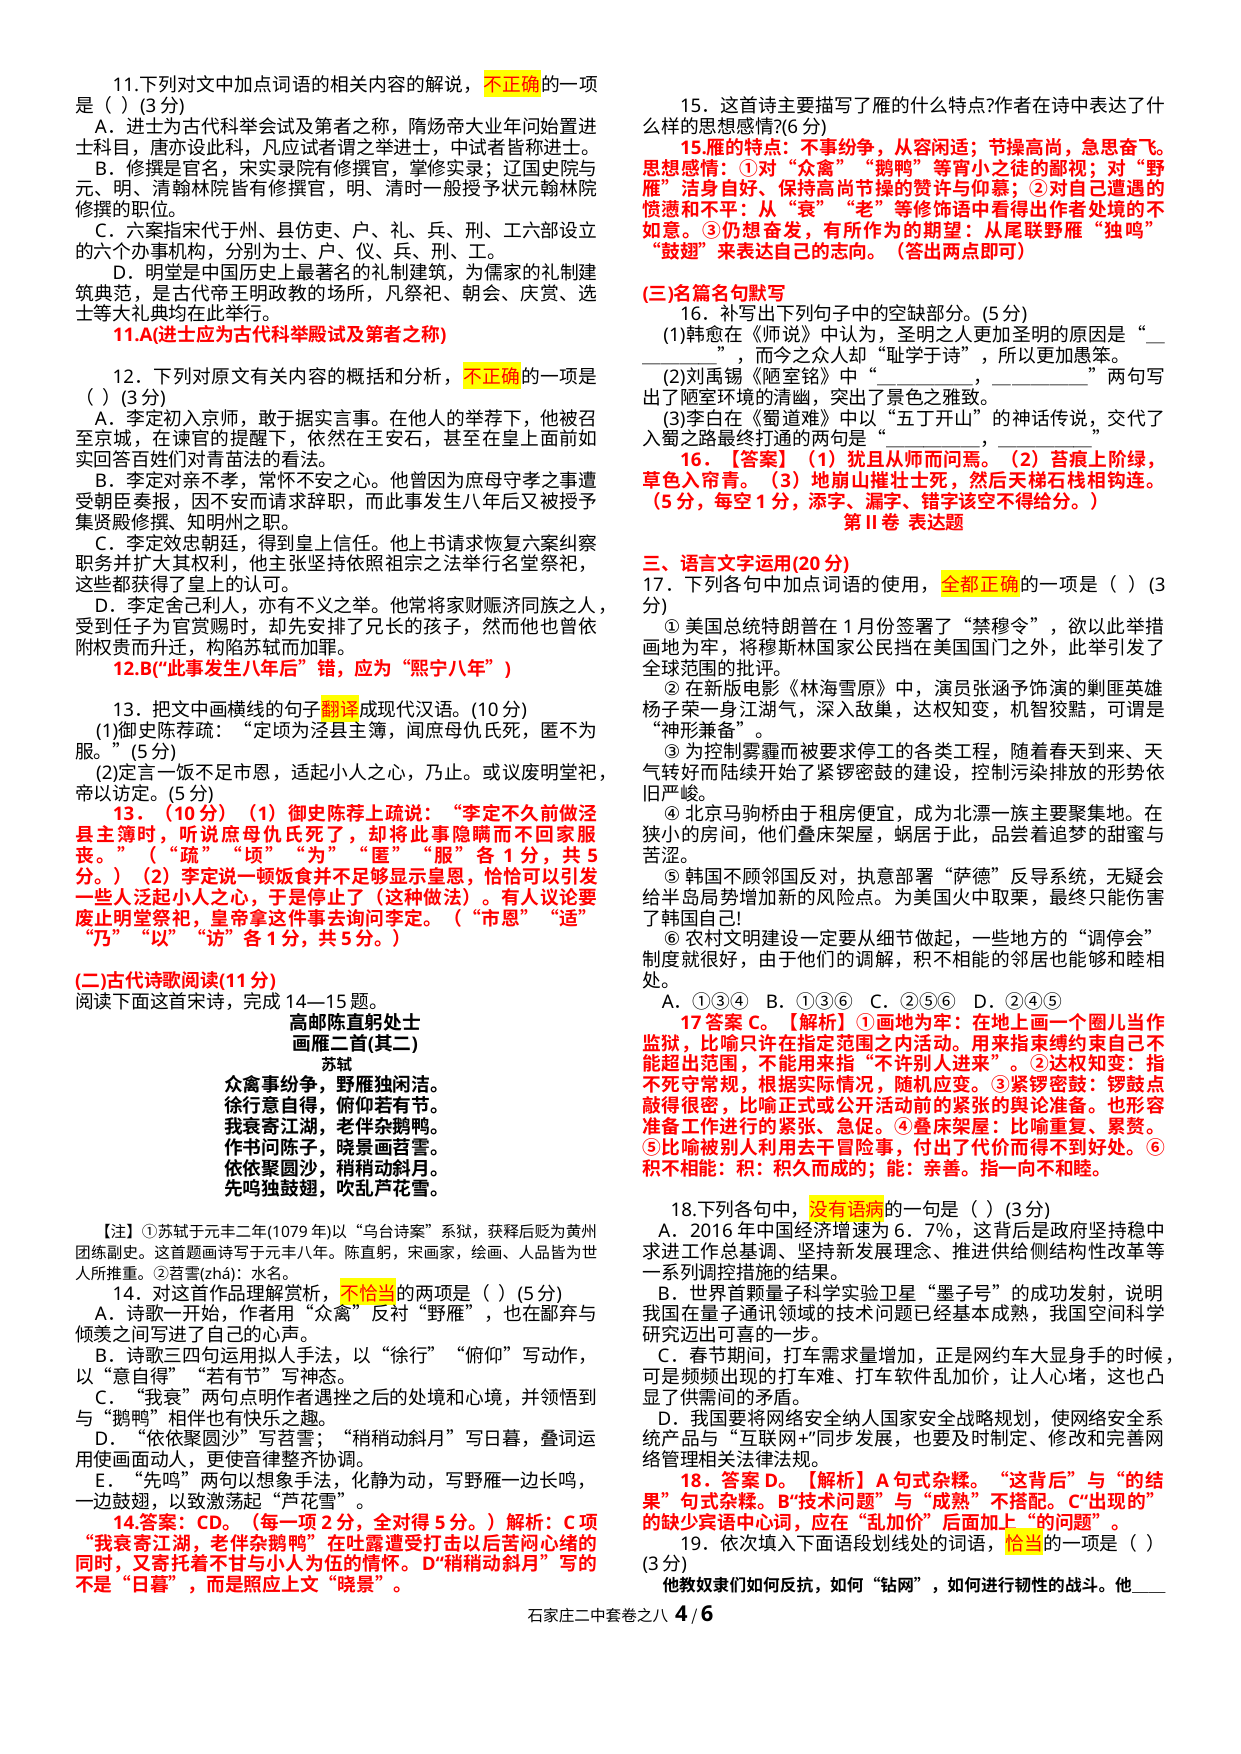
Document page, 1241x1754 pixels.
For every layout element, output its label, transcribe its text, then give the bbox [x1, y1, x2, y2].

text 作书问陈子，晓景画苕霅。 [75, 1137, 598, 1158]
text 高邮陈直躬处士 [75, 1012, 598, 1033]
text 我衰寄江湖，老伴杂鹅鸭。 [75, 1117, 598, 1137]
text 19．依次填入下面语段划线处的词语，恰当的一项是（ ）(3分) [642, 1533, 1165, 1575]
text 12．下列对原文有关内容的概括和分析，不正确的一项是（ ）(3分) [75, 367, 598, 408]
text D．明堂是中国历史上最著名的礼制建筑，为儒家的礼制建筑典范，是古代帝王明政教的场所，凡祭祀、朝会、庆赏、选士等大礼典均在此举行。 [75, 262, 598, 325]
text B．李定对亲不孝，常怀不安之心。他曾因为庶母守孝之事遭受朝臣奏报，因不安而请求辞职，而此事发生八年后又被授予集贤殿修撰、知明州之职。 [75, 471, 598, 533]
text 18.下列各句中，没有语病的一句是（ ）(3分) [642, 1200, 809, 1221]
text 16．补写出下列句子中的空缺部分。(5分) [642, 304, 1165, 325]
text 14．对这首作品理解赏析，不恰当的两项是（ ）(5分) [75, 1283, 340, 1304]
text 12.B(“此事发生八年后”错，应为“熙宁八年”) [75, 658, 598, 679]
text ①美国总统特朗普在1月份签署了“禁穆令”，欲以此举措画地为牢，将穆斯林国家公民挡在美国国门之外，此举引发了全球范围的批评。 [642, 617, 1165, 679]
text 先呜独鼓翅，吹乱芦花雪。 [75, 1179, 598, 1200]
text 13．把文中画横线的句子翻译成现代汉语。(10分) [75, 700, 321, 721]
text 第Ⅱ卷 表达题 [642, 512, 1165, 533]
text (二)古代诗歌阅读(11分) [75, 971, 598, 992]
text A．2016年中国经济增速为6．7％，这背后是政府坚持稳中求进工作总基调、坚持新发展理念、推进供给侧结构性改革等一系列调控措施的结果。 [642, 1221, 1165, 1283]
text 15．这首诗主要描写了雁的什么特点?作者在诗中表达了什么样的思想感情?(6分) [642, 96, 1165, 137]
text 18.下列各句中，没有语病的一句是（ ）(3分) [884, 1200, 1165, 1221]
text B．世界首颗量子科学实验卫星“墨子号”的成功发射，说明我国在量子通讯领域的技术问题已经基本成熟，我国空间科学研究迈出可喜的一步。 [642, 1283, 1165, 1346]
text D．“依依聚圆沙”写苕霅；“稍稍动斜月”写日暮，叠词运用使画面动人，更使音律整齐协调。 [75, 1429, 598, 1471]
text (2)刘禹锡《陋室铭》中“＿＿＿＿＿，＿＿＿＿＿”两句写出了陋室环境的清幽，突出了景色之雅致。 [642, 367, 1165, 408]
text 【注】①苏轼于元丰二年(1079年)以“乌台诗案”系狱，获释后贬为黄州团练副史。这首题画诗写于元丰八年。陈直躬，宋画家，绘画、人品皆为世人所推重。②苕霅(zhá)：水名。 [75, 1221, 598, 1283]
text 14．对这首作品理解赏析，不恰当的两项是（ ）(5分) [396, 1283, 598, 1304]
text 17答案C。【解析】①画地为牢：在地上画一个圈儿当作监狱，比喻只许在指定范围之内活动。用来指束缚约束自己不能超出范围，不能用来指“不许别人进来”。②达权知变：指不死守常规，根据实际情况，随机应变。③紧锣密鼓：锣鼓点敲得很密，比喻正式或公开活动前的紧张的舆论准备。也形容准备工作进行的紧张、急促。④叠床架屋：比喻重复、累赘。⑤比喻被别人利用去干冒险事，付出了代价而得不到好处。⑥积不相能：积：积久而成的；能：亲善。指一向不和睦。 [642, 1012, 1165, 1179]
text A．李定初入京师，敢于据实言事。在他人的举荐下，他被召至京城，在谏官的提醒下，依然在王安石，甚至在皇上面前如实回答百姓们对青苗法的看法。 [75, 408, 598, 471]
text ⑤韩国不顾邻国反对，执意部署“萨德”反导系统，无疑会给半岛局势增加新的风险点。为美国火中取栗，最终只能伤害了韩国自己! [642, 867, 1165, 929]
text (三)名篇名句默写 [642, 283, 1165, 304]
text 16．【答案】（1）犹且从师而问焉。（2）苔痕上阶绿，草色入帘青。（3）地崩山摧壮士死，然后天梯石栈相钩连。（5 分，每空1 分，添字、漏字、错字该空不得给分。） [642, 450, 1165, 512]
text B．修撰是官名，宋实录院有修撰官，掌修实录；辽国史院与元、明、清翰林院皆有修撰官，明、清时一般授予状元翰林院修撰的职位。 [75, 158, 598, 221]
text D．李定舍己利人，亦有不义之举。他常将家财赈济同族之人，受到任子为官赏赐时，却先安排了兄长的孩子，然而他也曾依附权贵而升迁，构陷苏轼而加罪。 [75, 596, 598, 658]
text 11.A(进士应为古代科举殿试及第者之称) [75, 325, 598, 346]
text (2)定言一饭不足市恩，适起小人之心，乃止。或议废明堂祀，帝以访定。(5分) [75, 762, 598, 804]
text 思想感情：①对“众禽”“鹅鸭”等宵小之徒的鄙视；对“野雁”洁身自好、保持高尚节操的赞许与仰慕；②对自己遭遇的愤懑和不平：从“衰”“老”等修饰语中看得出作者处境的不如意。③仍想奋发，有所作为的期望：从尾联野雁“独鸣”“鼓翅”来表达自己的志向。（答出两点即可） [642, 158, 1165, 262]
text A．诗歌一开始，作者用“众禽”反衬“野雁”，也在鄙弃与倾羡之间写进了自己的心声。 [75, 1304, 598, 1346]
text 17．下列各句中加点词语的使用，全都正确的一项是（ ）(3分) [642, 575, 1165, 617]
text 11.下列对文中加点词语的相关内容的解说，不正确的一项是（ ）(3分) [75, 75, 598, 117]
text 三、语言文字运用(20分) [642, 554, 1165, 575]
text 众禽事纷争，野雁独闲洁。 [75, 1075, 598, 1096]
text 18．答案D。【解析】A句式杂糅。“这背后”与“的结果”句式杂糅。B“技术问题”与“成熟”不搭配。C“出现的”的缺少宾语中心词，应在“乱加价”后面加上“的问题”。 [642, 1471, 1165, 1533]
text A．①③④ B．①③⑥ C．②⑤⑥ D．②④⑤ [642, 992, 1165, 1012]
text (3)李白在《蜀道难》中以“五丁开山”的神话传说，交代了入蜀之路最终打通的两句是“＿＿＿＿＿，＿＿＿＿＿” [642, 408, 1165, 450]
text ⑥农村文明建设一定要从细节做起，一些地方的“调停会”制度就很好，由于他们的调解，积不相能的邻居也能够和睦相处。 [642, 929, 1165, 992]
text 14.答案：CD。（每一项2分，全对得5分。）解析：C项“我衰寄江湖，老伴杂鹅鸭”在吐露遭受打击以后苦闷心绪的同时，又寄托着不甘与小人为伍的情怀。D“稍稍动斜月”写的不是“日暮”，而是照应上文“晓景”。 [75, 1512, 598, 1596]
text 依依聚圆沙，稍稍动斜月。 [75, 1158, 598, 1179]
text D．我国要将网络安全纳人国家安全战略规划，使网络安全系统产品与“互联网+”同步发展，也要及时制定、修改和完善网络管理相关法律法规。 [642, 1408, 1165, 1471]
text 13．（10分）（1）御史陈荐上疏说：“李定不久前做泾县主簿时，听说庶母仇氏死了，却将此事隐瞒而不回家服丧。”（“疏”“顷”“为”“匿”“服”各1分，共5分。）（2）李定说一顿饭食并不足够显示皇恩，恰恰可以引发一些人泛起小人之心，于是停止了（这种做法）。有人议论要废止明堂祭祀，皇帝拿这件事去询问李定。（“市恩”“适”“乃”“以”“访”各1分，共5分。） [75, 804, 598, 950]
text E．“先鸣”两句以想象手法，化静为动，写野雁一边长鸣，一边鼓翅，以致激荡起“芦花雪”。 [75, 1471, 598, 1512]
text (1)御史陈荐疏：“定顷为泾县主簿，闻庶母仇氏死，匿不为服。”(5分) [75, 721, 598, 762]
text 徐行意自得，俯仰若有节。 [75, 1096, 598, 1117]
text 13．把文中画横线的句子翻译成现代汉语。(10分) [359, 700, 598, 721]
text B．诗歌三四句运用拟人手法，以“徐行”“俯仰”写动作，以“意自得”“若有节”写神态。 [75, 1346, 598, 1387]
text C．“我衰”两句点明作者遇挫之后的处境和心境，并领悟到与“鹅鸭”相伴也有快乐之趣。 [75, 1387, 598, 1429]
text ②在新版电影《林海雪原》中，演员张涵予饰演的剿匪英雄杨子荣一身江湖气，深入敌巢，达权知变，机智狡黠，可谓是“神形兼备”。 [642, 679, 1165, 742]
text 苏轼 [75, 1054, 598, 1075]
text 阅读下面这首宋诗，完成14—15题。 [75, 992, 598, 1012]
text ③为控制雾霾而被要求停工的各类工程，随着春天到来、天气转好而陆续开始了紧锣密鼓的建设，控制污染排放的形势依旧严峻。 [642, 742, 1165, 804]
text 15.雁的特点：不事纷争，从容闲适；节操高尚，急思奋飞。 [642, 137, 1165, 158]
text ④北京马驹桥由于租房便宜，成为北漂一族主要聚集地。在狭小的房间，他们叠床架屋，蜗居于此，品尝着追梦的甜蜜与苦涩。 [642, 804, 1165, 867]
text C．李定效忠朝廷，得到皇上信任。他上书请求恢复六案纠察职务并扩大其权利，他主张坚持依照祖宗之法举行名堂祭祀，这些都获得了皇上的认可。 [75, 533, 598, 596]
text (1)韩愈在《师说》中认为，圣明之人更加圣明的原因是“＿＿＿＿＿”，而今之众人却“耻学于诗”，所以更加愚笨。 [642, 325, 1165, 367]
text A．进士为古代科举会试及第者之称，隋炀帝大业年问始置进士科目，唐亦设此科，凡应试者谓之举进士，中试者皆称进士。 [75, 117, 598, 158]
text C．六案指宋代于州、县仿吏、户、礼、兵、刑、工六部设立的六个办事机构，分别为士、户、仪、兵、刑、工。 [75, 221, 598, 262]
text 画雁二首(其二) [75, 1033, 598, 1054]
text C．春节期间，打车需求量增加，正是网约车大显身手的时候，可是频频出现的打车难、打车软件乱加价，让人心堵，这也凸显了供需间的矛盾。 [642, 1346, 1165, 1408]
